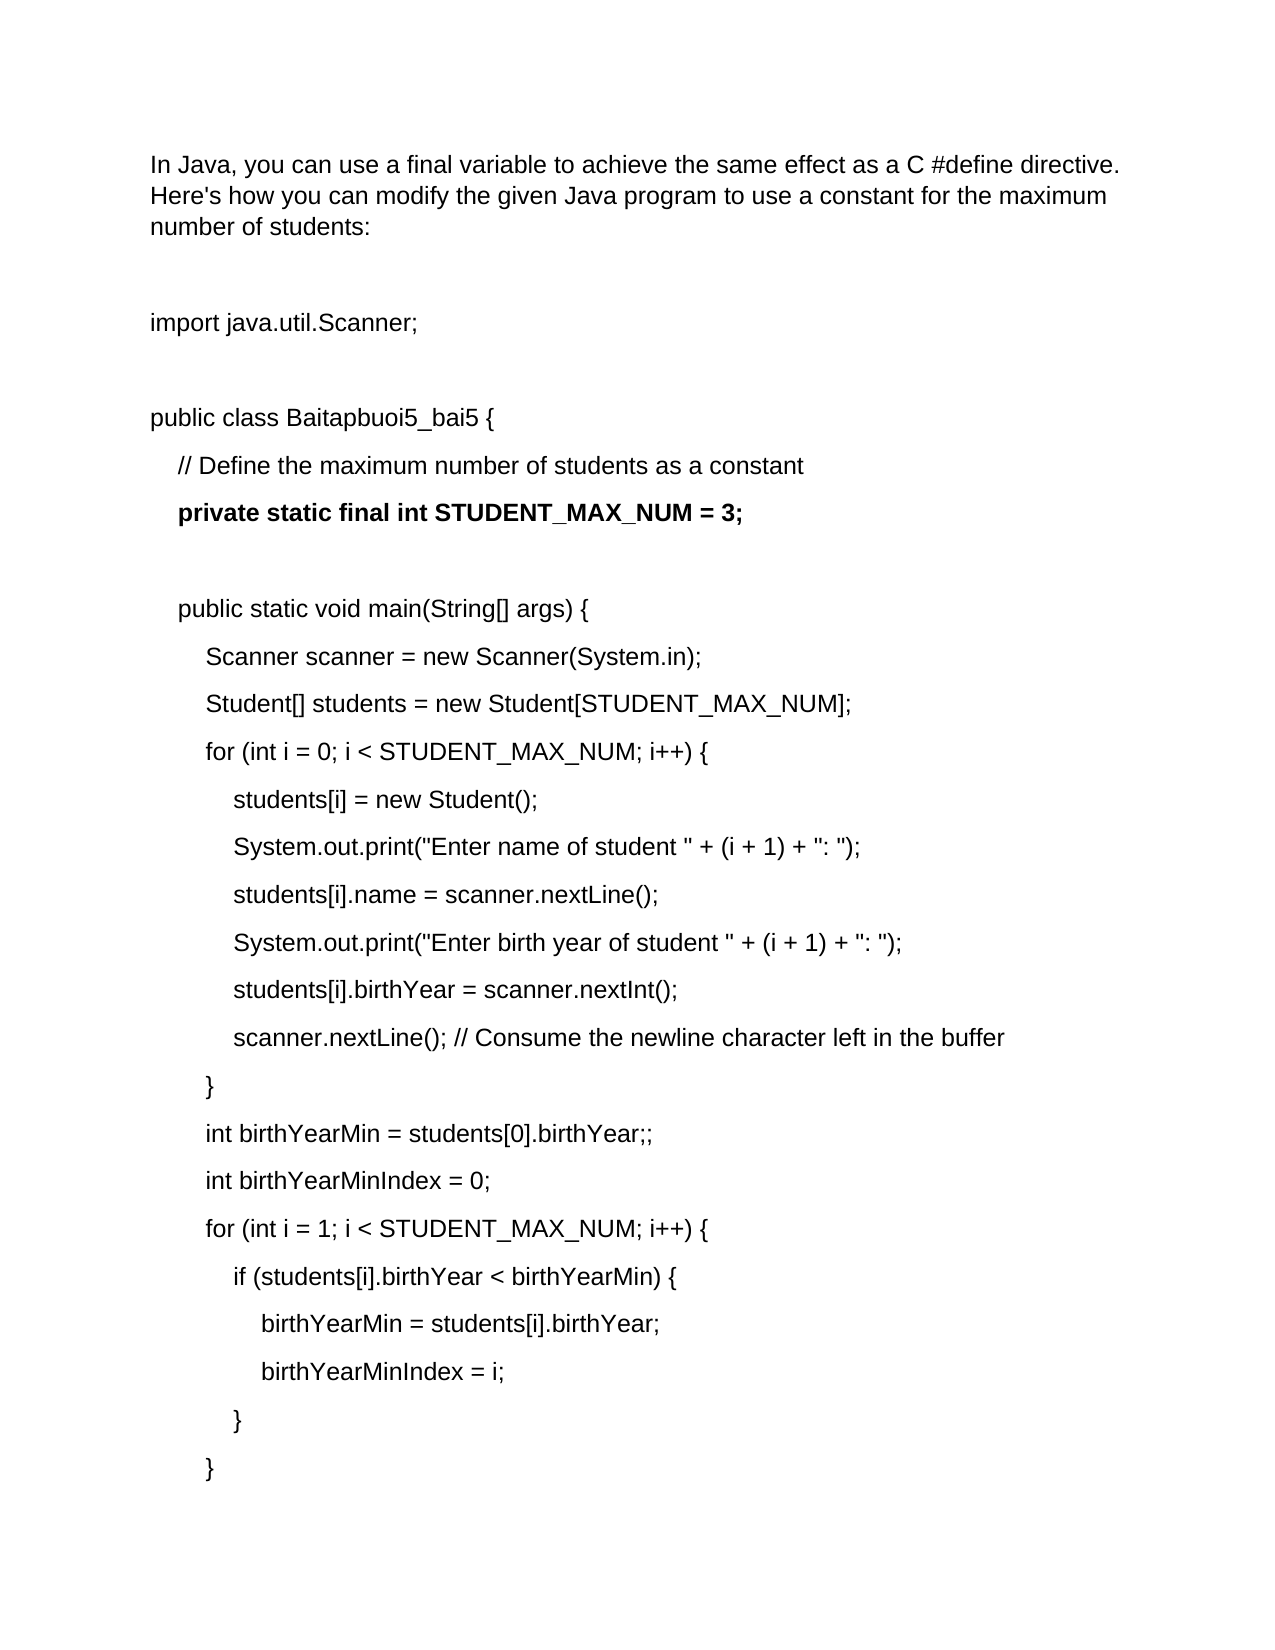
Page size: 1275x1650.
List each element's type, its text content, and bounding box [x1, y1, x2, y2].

text students[i].birthYear = scanner.nextInt(); [150, 975, 1125, 1004]
text } [150, 1405, 1125, 1433]
text In Java, you can use a final variable to achieve the same effect as a C #define directive. Here's how you can modify the given Java program to use a constant for the maximum number of students: [150, 150, 1125, 241]
text } [150, 1452, 1125, 1481]
text Student[] students = new Student[STUDENT_MAX_NUM]; [150, 689, 1125, 718]
text birthYearMin = students[i].birthYear; [150, 1309, 1125, 1338]
text students[i] = new Student(); [150, 784, 1125, 813]
text for (int i = 0; i < STUDENT_MAX_NUM; i++) { [150, 737, 1125, 766]
text Scanner scanner = new Scanner(System.in); [150, 641, 1125, 670]
text private static final int STUDENT_MAX_NUM = 3; [150, 498, 1125, 527]
text } [150, 1071, 1125, 1099]
text students[i].name = scanner.nextLine(); [150, 880, 1125, 909]
text public class Baitapbuoi5_bai5 { [150, 403, 1125, 432]
text birthYearMinIndex = i; [150, 1357, 1125, 1386]
text public static void main(String[] args) { [150, 594, 1125, 622]
text scanner.nextLine(); // Consume the newline character left in the buffer [150, 1023, 1125, 1052]
text int birthYearMin = students[0].birthYear;; [150, 1118, 1125, 1147]
text System.out.print("Enter birth year of student " + (i + 1) + ": "); [150, 928, 1125, 956]
text for (int i = 1; i < STUDENT_MAX_NUM; i++) { [150, 1214, 1125, 1243]
text System.out.print("Enter name of student " + (i + 1) + ": "); [150, 832, 1125, 861]
text // Define the maximum number of students as a constant [150, 451, 1125, 479]
text if (students[i].birthYear < birthYearMin) { [150, 1262, 1125, 1290]
text import java.util.Scanner; [150, 307, 1125, 336]
text int birthYearMinIndex = 0; [150, 1166, 1125, 1195]
